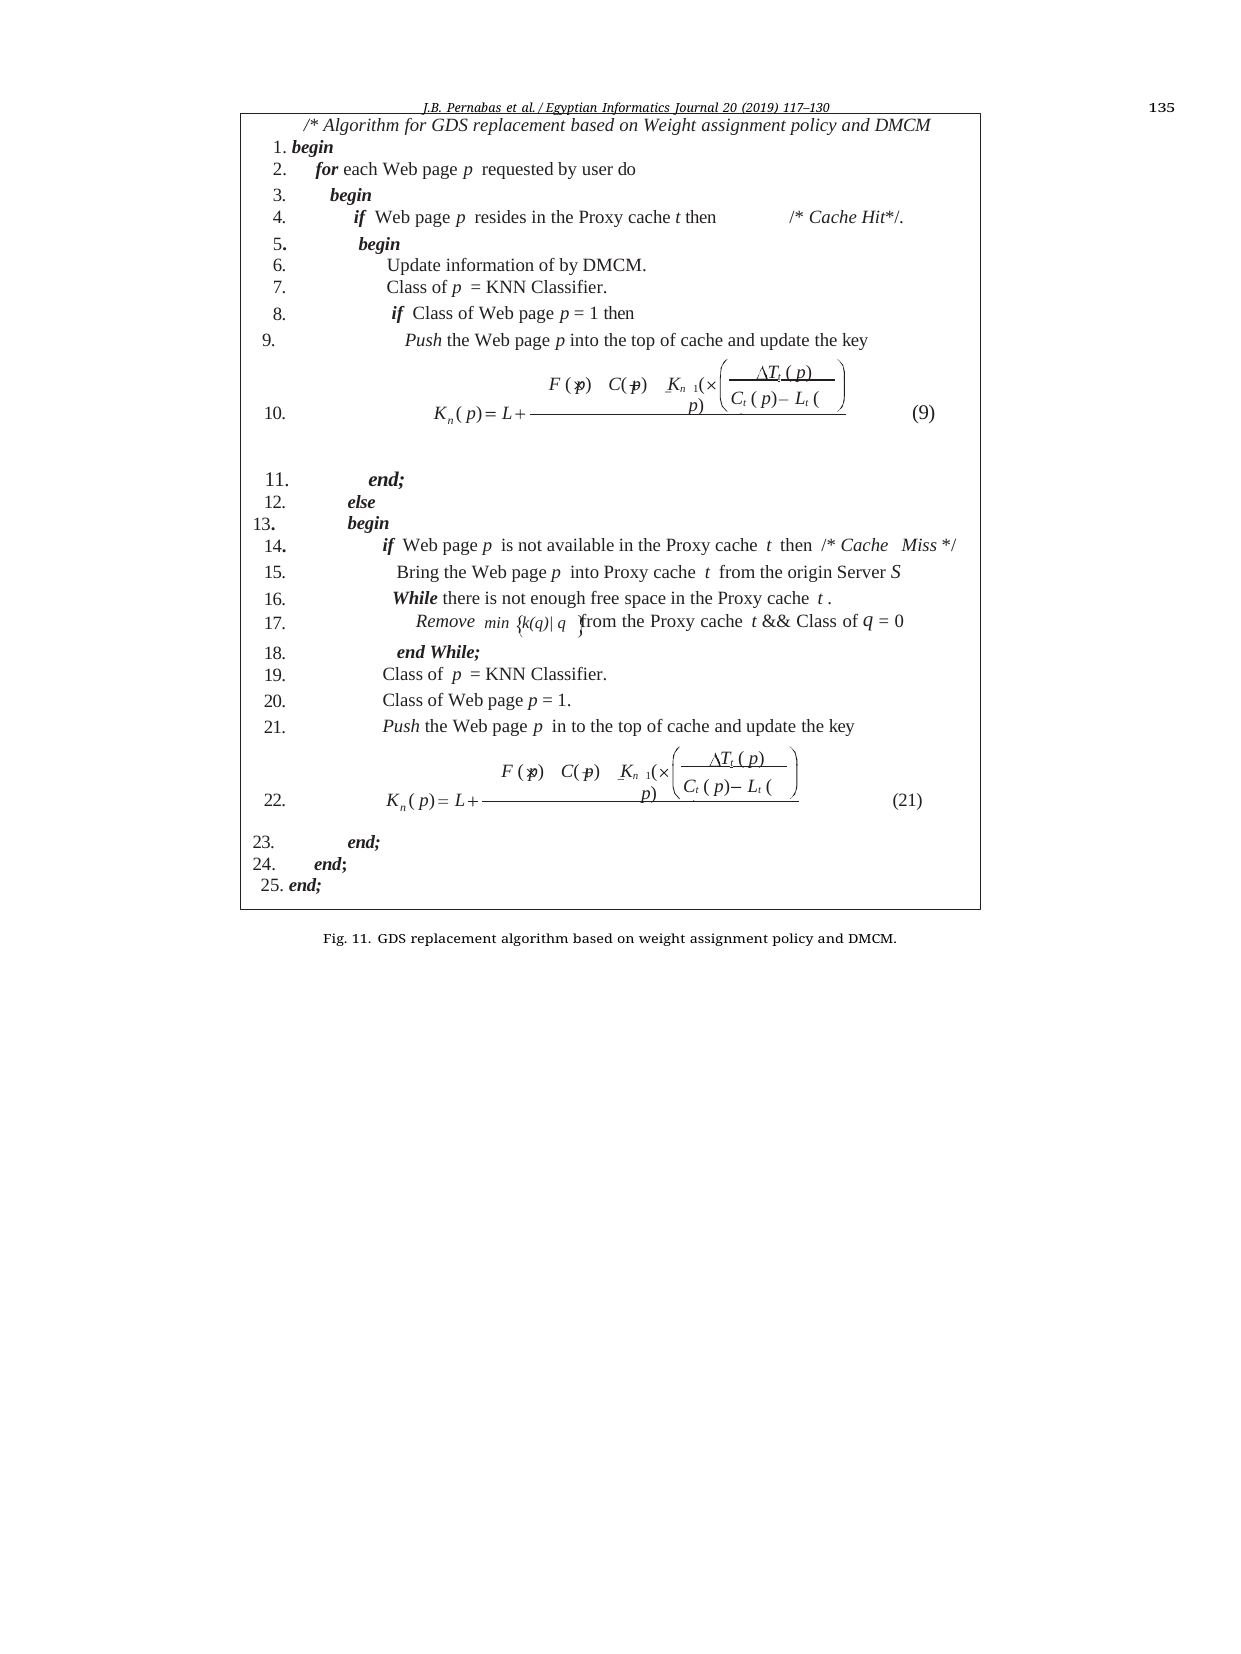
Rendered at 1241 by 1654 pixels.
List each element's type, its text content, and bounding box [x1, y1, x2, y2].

picture [756, 365, 768, 379]
text Fig. 11. GDS replacement algorithm based on weight assignment policy and DMCM. [77, 930, 1143, 947]
picture [709, 752, 721, 766]
